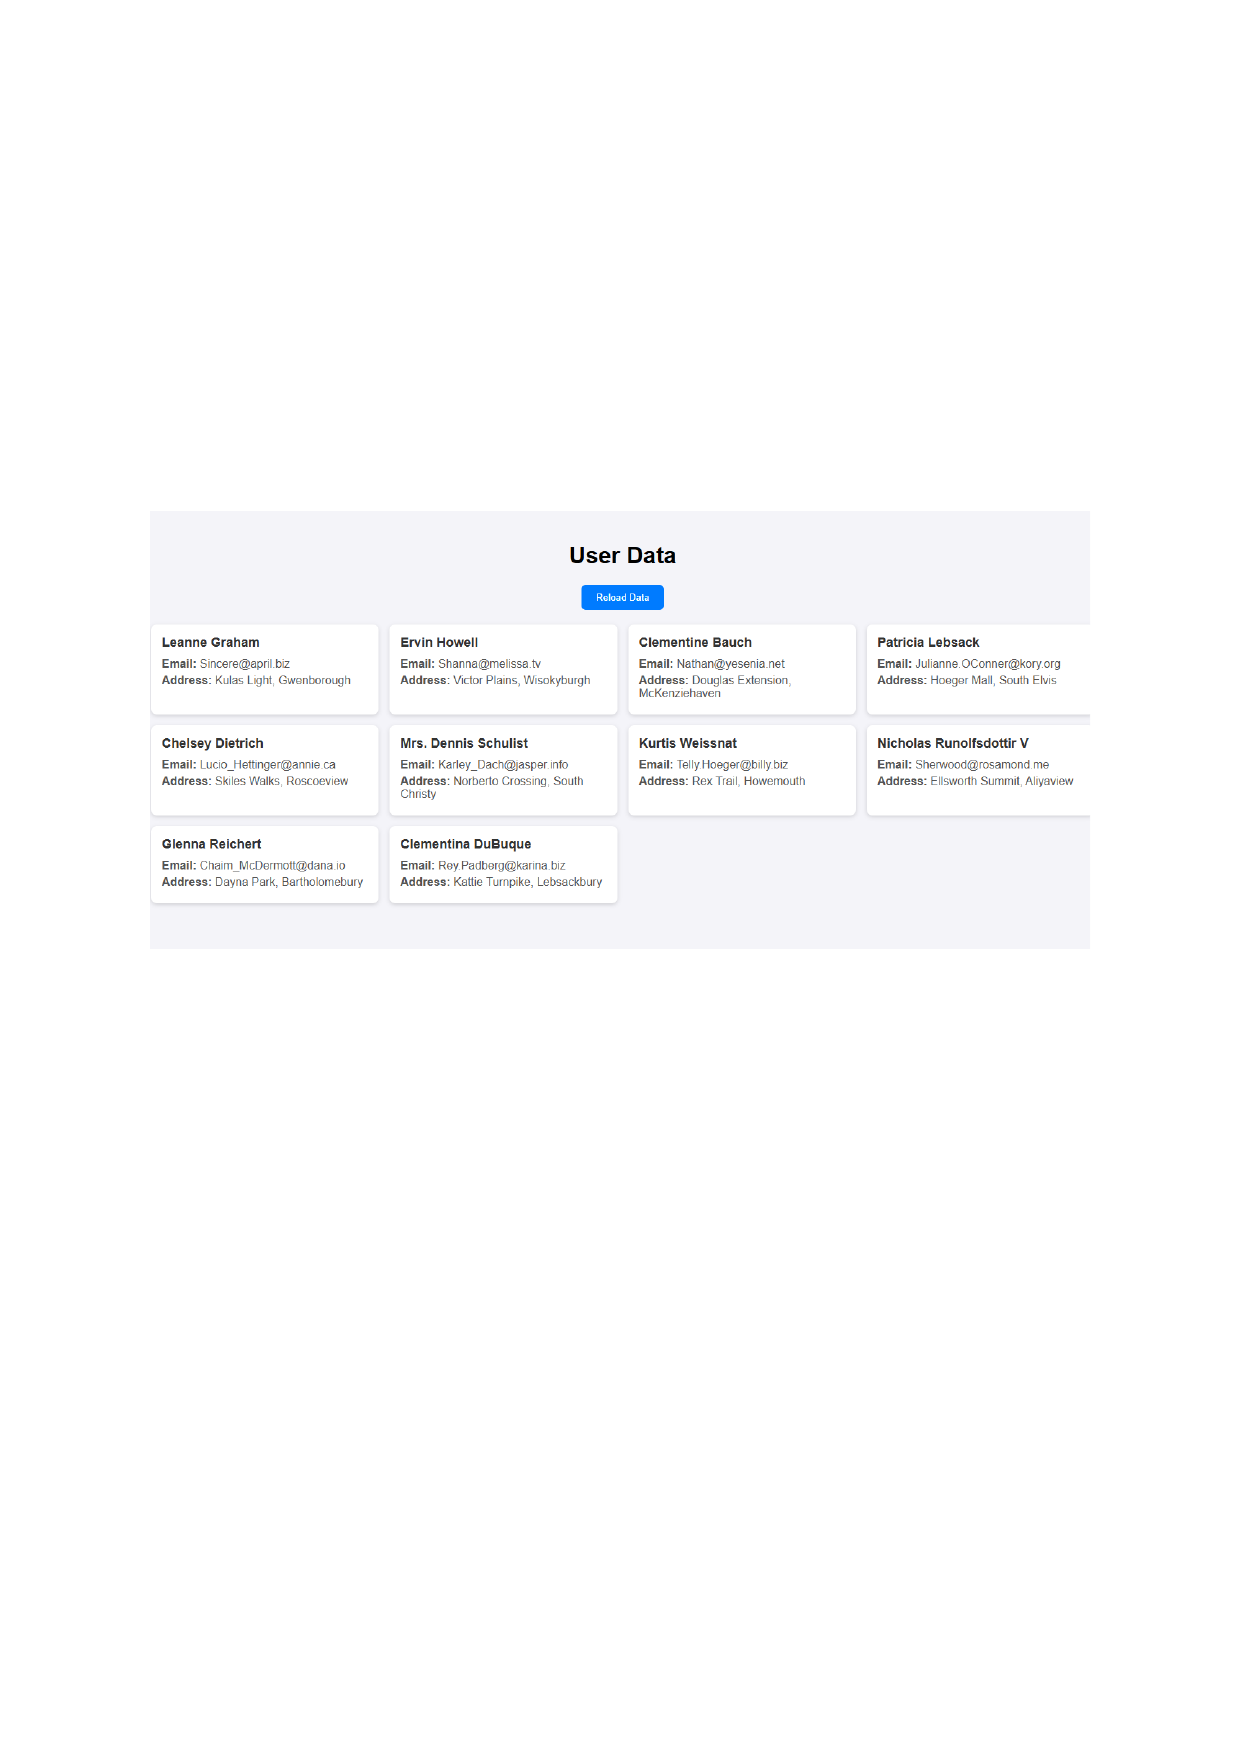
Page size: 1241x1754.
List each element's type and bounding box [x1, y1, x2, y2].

picture [150, 511, 1091, 949]
